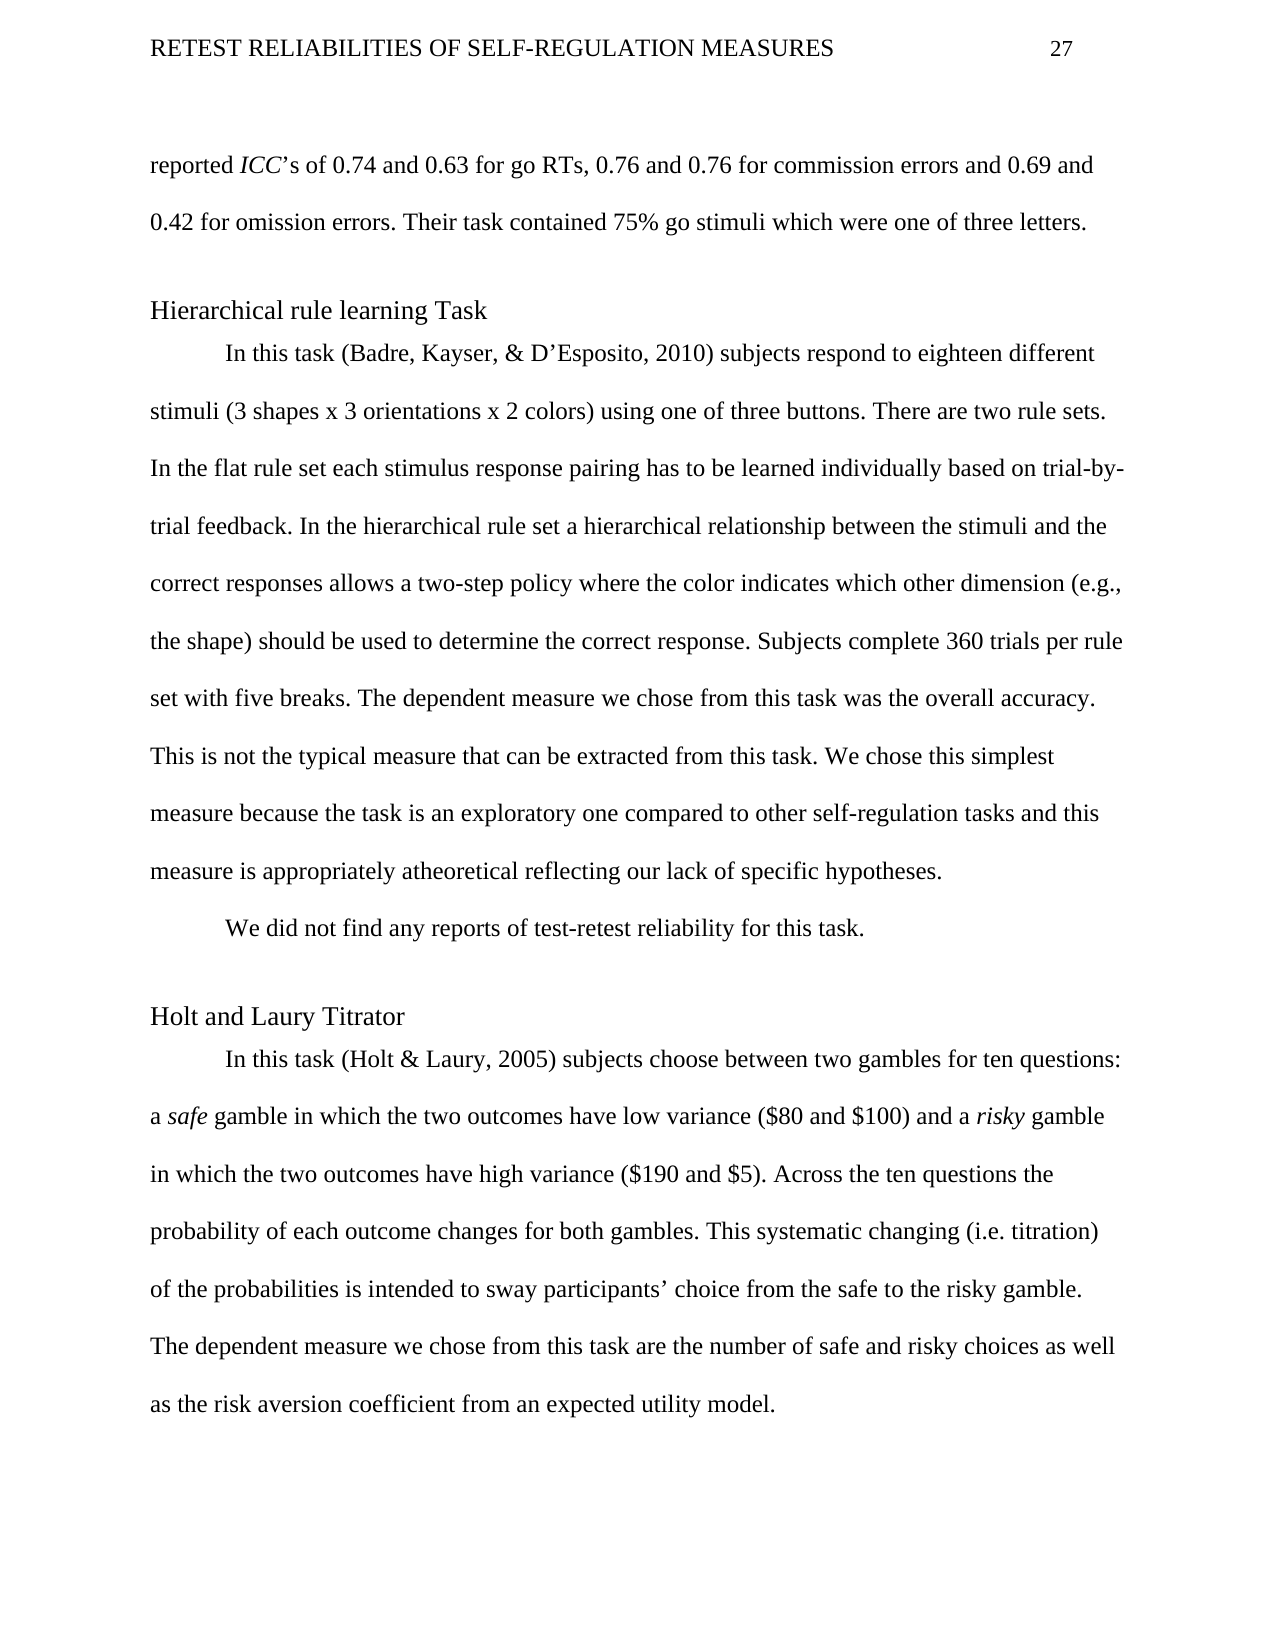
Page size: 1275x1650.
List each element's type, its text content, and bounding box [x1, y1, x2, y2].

subtitle Hierarchical rule learning Task [150, 294, 1125, 325]
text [150, 150, 1125, 236]
subtitle Holt and Laury Titrator [150, 1000, 1125, 1031]
text In this task (Holt & Laury, 2005) subjects choose between two gambles for ten questions: a safe gamble in which the two outcomes have low variance ($80 and $100) and a risky gamble in which the two outcomes have high variance ($190 and $5). Across the ten questions the probability of each outcome changes for both gambles. This systematic changing (i.e. titration) of the probabilities is intended to sway participants’ choice from the safe to the risky gamble. The dependent measure we chose from this task are the number of safe and risky choices as well as the risk aversion coefficient from an expected utility model. [150, 1044, 1125, 1418]
text We did not find any reports of test-retest reliability for this task. [150, 913, 1125, 942]
text In this task (Badre, Kayser, & D’Esposito, 2010) subjects respond to eighteen different stimuli (3 shapes x 3 orientations x 2 colors) using one of three buttons. There are two rule sets. In the flat rule set each stimulus response pairing has to be learned individually based on trial-by-trial feedback. In the hierarchical rule set a hierarchical relationship between the stimuli and the correct responses allows a two-step policy where the color indicates which other dimension (e.g., the shape) should be used to determine the correct response. Subjects complete 360 trials per rule set with five breaks. The dependent measure we chose from this task was the overall accuracy. This is not the typical measure that can be extracted from this task. We chose this simplest measure because the task is an exploratory one compared to other self-regulation tasks and this measure is appropriately atheoretical reflecting our lack of specific hypotheses. [150, 338, 1125, 884]
